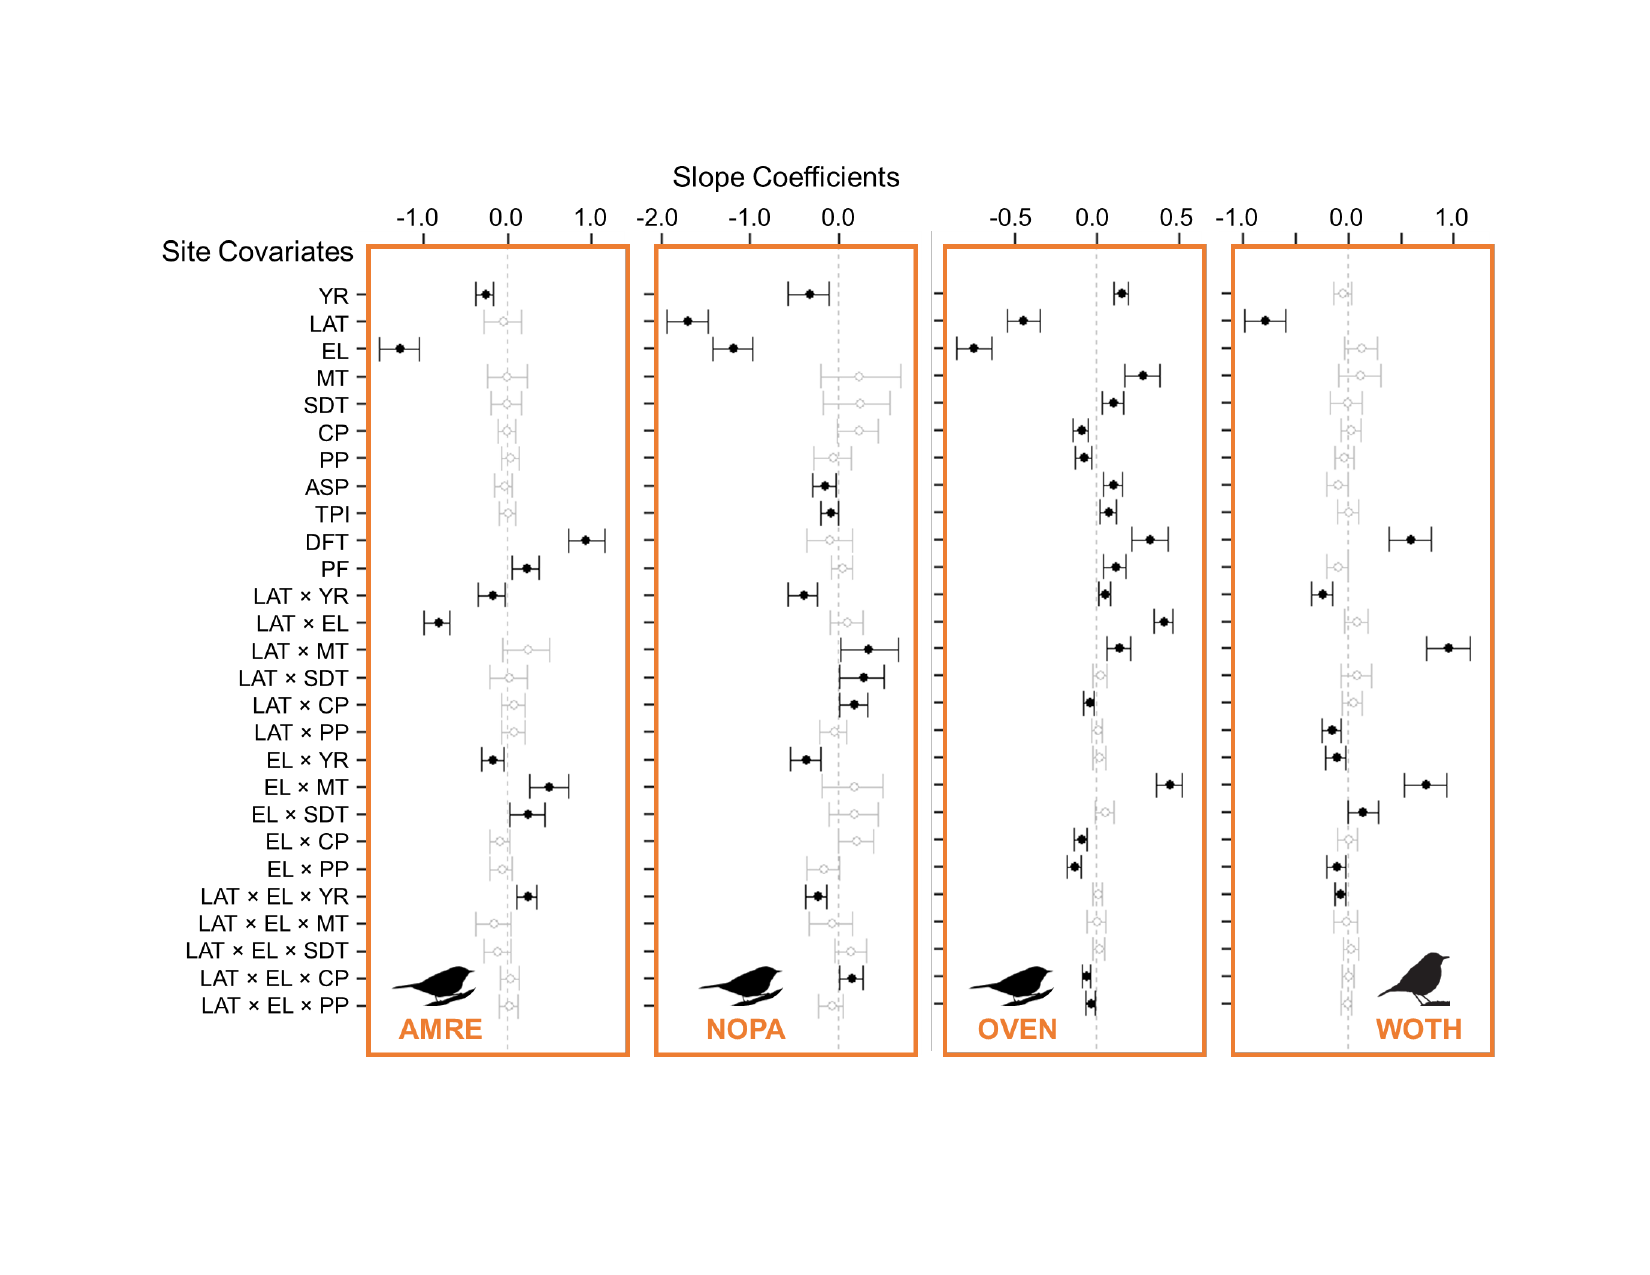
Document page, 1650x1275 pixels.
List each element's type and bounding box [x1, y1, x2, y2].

picture [150, 150, 1500, 1080]
